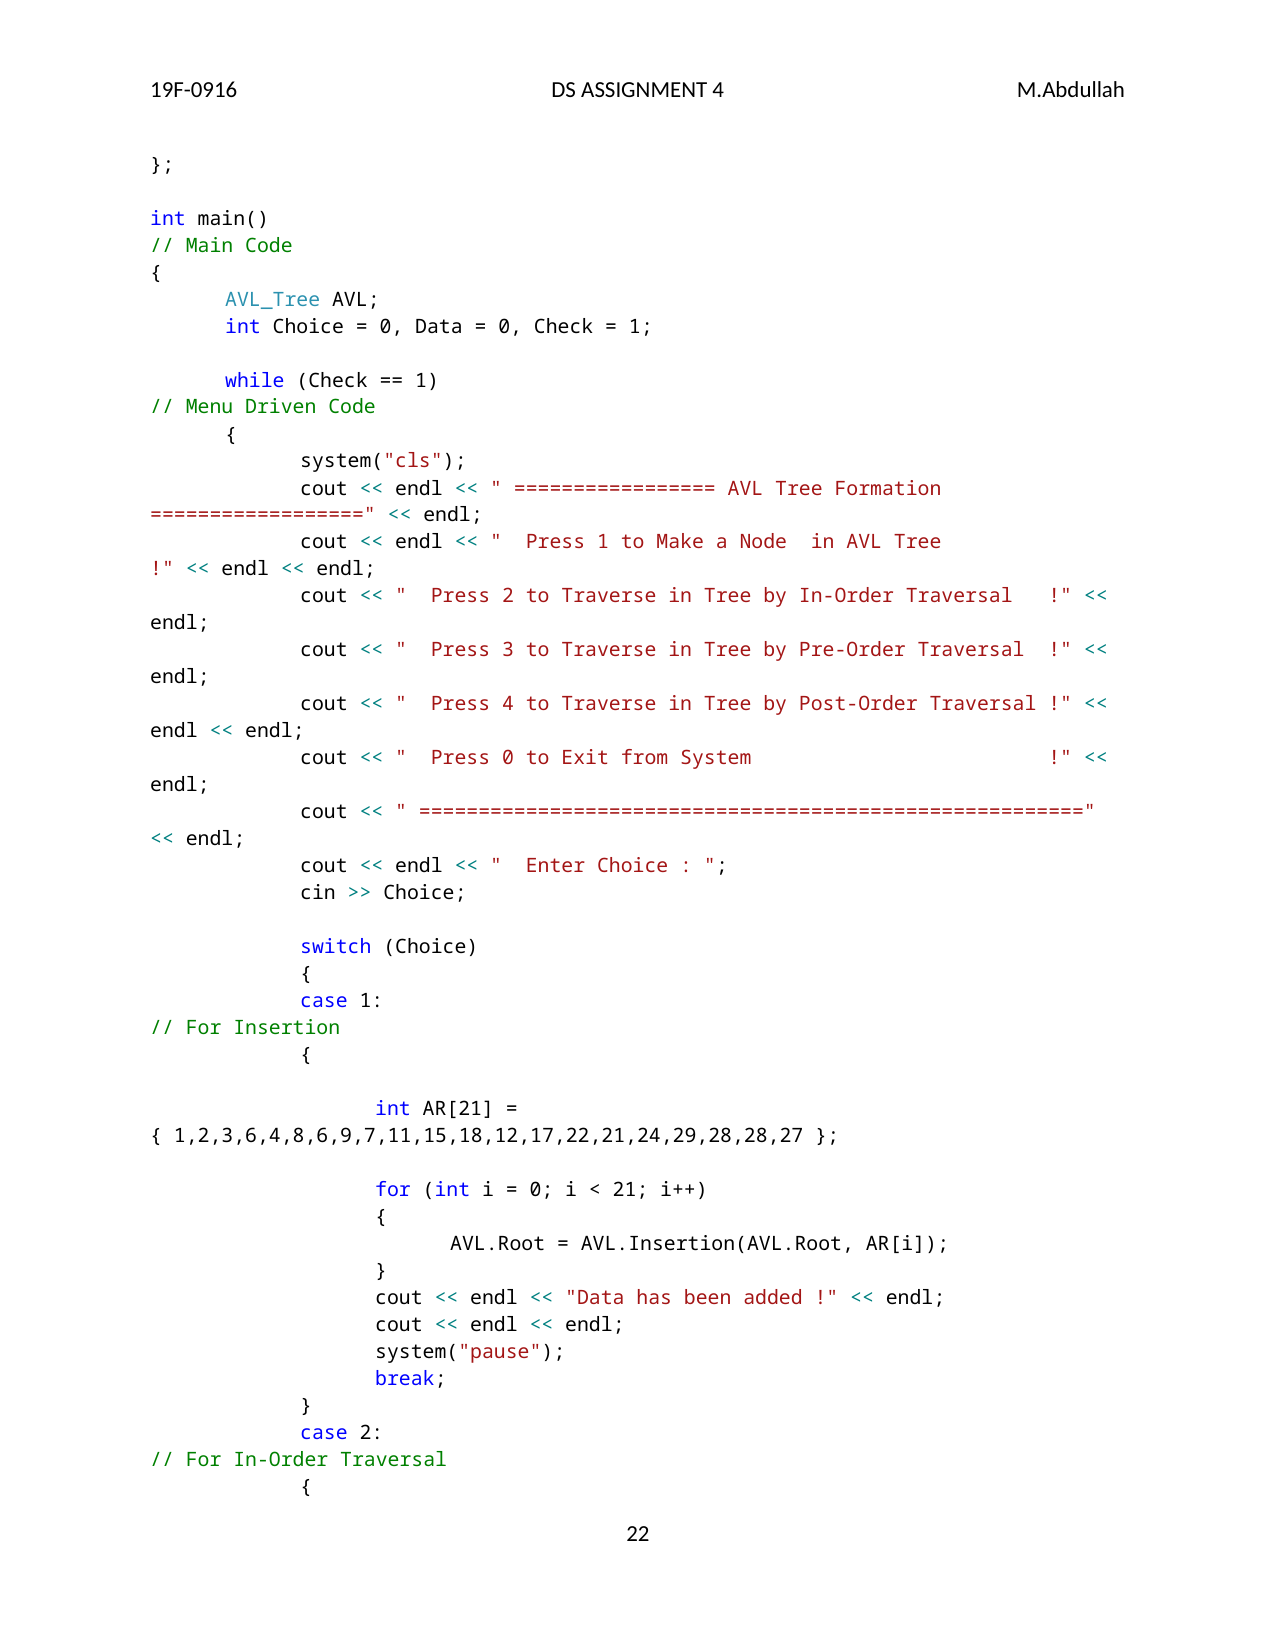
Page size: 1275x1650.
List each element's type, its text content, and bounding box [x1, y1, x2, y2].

text int AR[21] = { 1,2,3,6,4,8,6,9,7,11,15,18,12,17,22,21,24,29,28,28,27 }; [150, 1094, 1125, 1148]
text cout << endl << "Data has been added !" << endl; [150, 1283, 1125, 1310]
text cout << endl << " Press 1 to Make a Node in AVL Tree !" << endl << endl; [150, 528, 1125, 582]
text } [150, 1256, 1125, 1283]
text AVL.Root = AVL.Insertion(AVL.Root, AR[i]); [150, 1229, 1125, 1256]
text cout << " Press 3 to Traverse in Tree by Pre-Order Traversal !" << endl; [150, 636, 1125, 689]
text cin >> Choice; [150, 878, 1125, 905]
text AVL_Tree AVL; [150, 285, 1125, 312]
text system("cls"); [150, 447, 1125, 474]
text }; [150, 150, 1125, 177]
text cout << " Press 4 to Traverse in Tree by Post-Order Traversal !" << endl << endl; [150, 689, 1125, 743]
text cout << endl << endl; [150, 1310, 1125, 1337]
text system("pause"); [150, 1337, 1125, 1364]
text case 2: // For In-Order Traversal [150, 1418, 1125, 1472]
text { [150, 258, 1125, 285]
text int Choice = 0, Data = 0, Check = 1; [150, 312, 1125, 339]
text { [150, 1040, 1125, 1067]
text cout << " Press 2 to Traverse in Tree by In-Order Traversal !" << endl; [150, 582, 1125, 636]
text case 1: // For Insertion [150, 986, 1125, 1040]
text cout << " ========================================================" << endl; [150, 797, 1125, 851]
text int main() // Main Code [150, 204, 1125, 258]
text { [150, 1472, 1125, 1499]
text for (int i = 0; i < 21; i++) [150, 1175, 1125, 1202]
text cout << endl << " Enter Choice : "; [150, 851, 1125, 878]
text switch (Choice) [150, 932, 1125, 959]
text while (Check == 1) // Menu Driven Code [150, 366, 1125, 420]
text cout << " Press 0 to Exit from System !" << endl; [150, 743, 1125, 797]
text { [150, 1202, 1125, 1229]
text { [150, 420, 1125, 447]
text break; [150, 1364, 1125, 1391]
text { [150, 959, 1125, 986]
text } [150, 1391, 1125, 1418]
text cout << endl << " ================= AVL Tree Formation ==================" << endl; [150, 474, 1125, 528]
